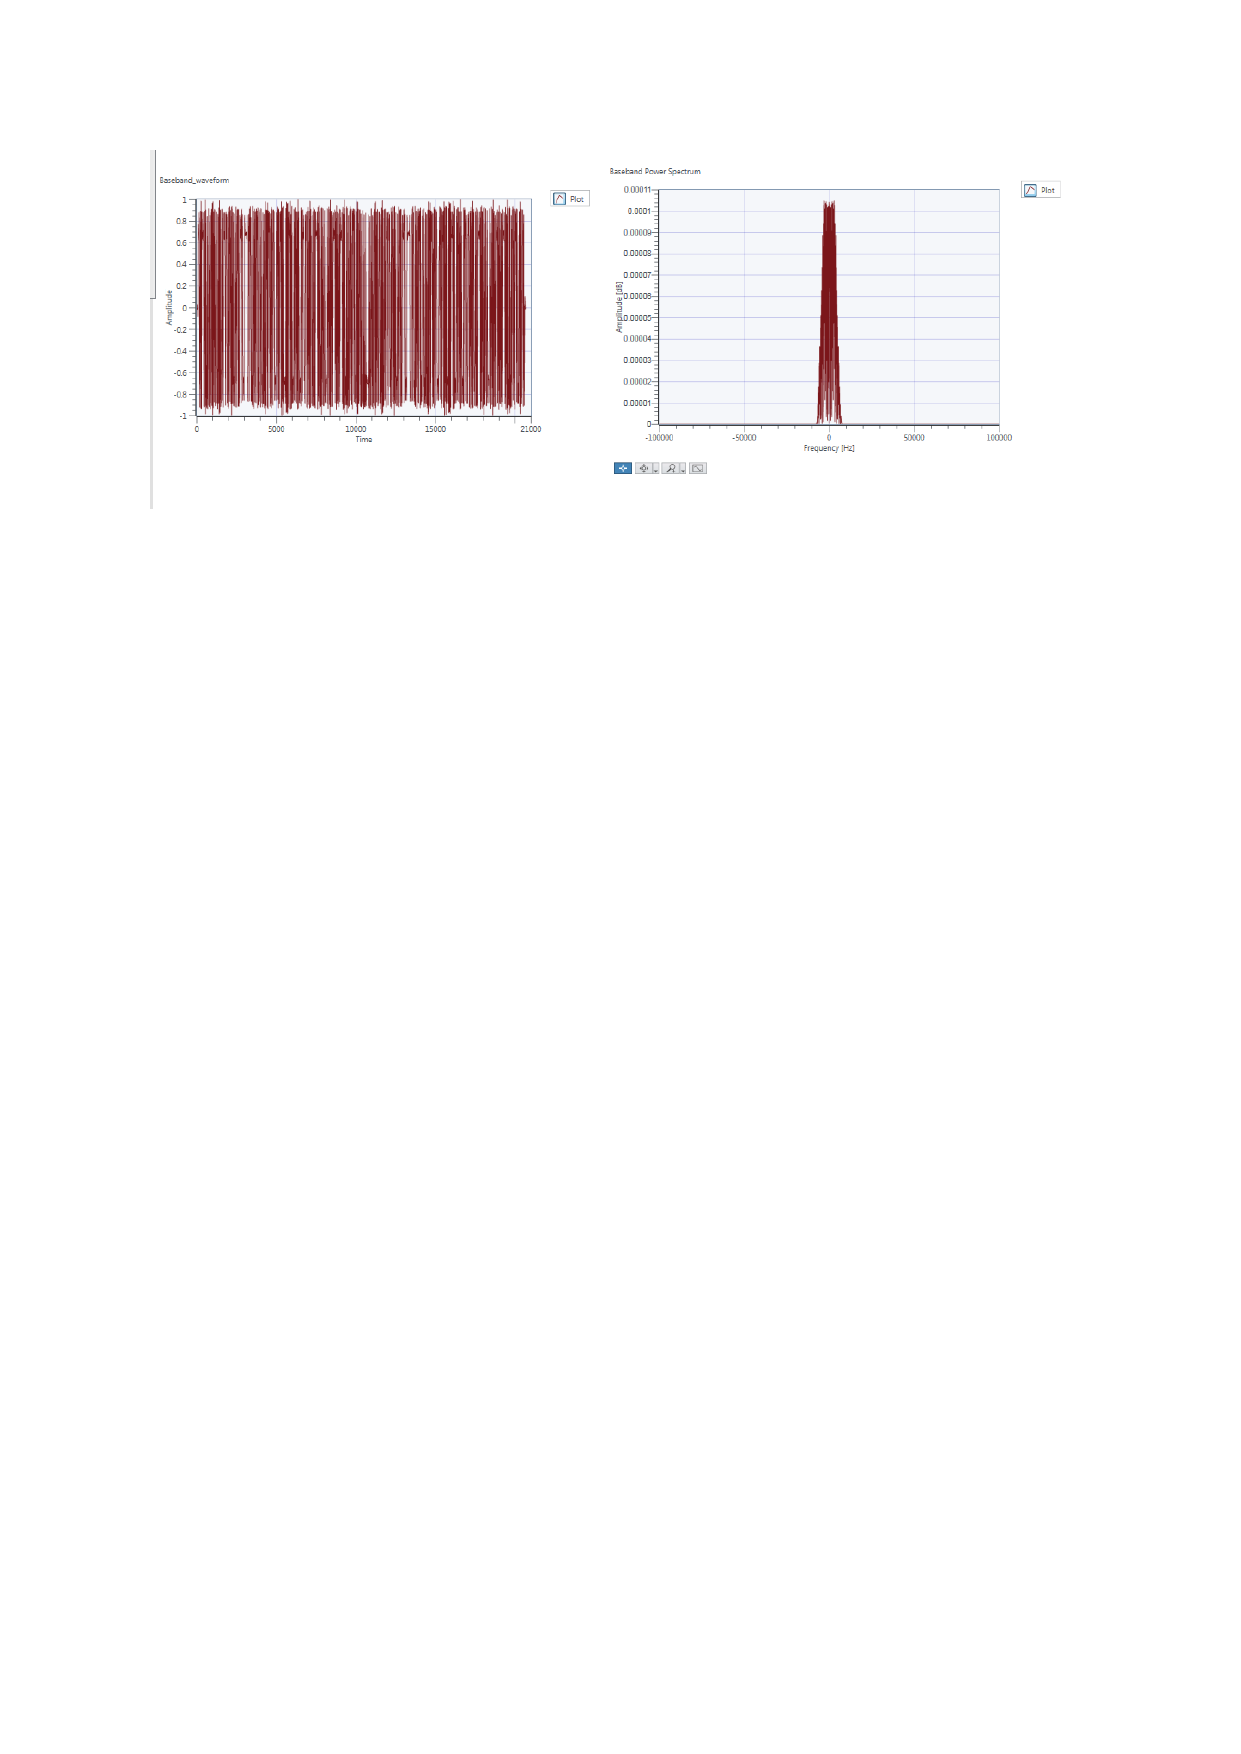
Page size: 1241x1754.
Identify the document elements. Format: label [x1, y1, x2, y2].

picture [150, 150, 1091, 509]
